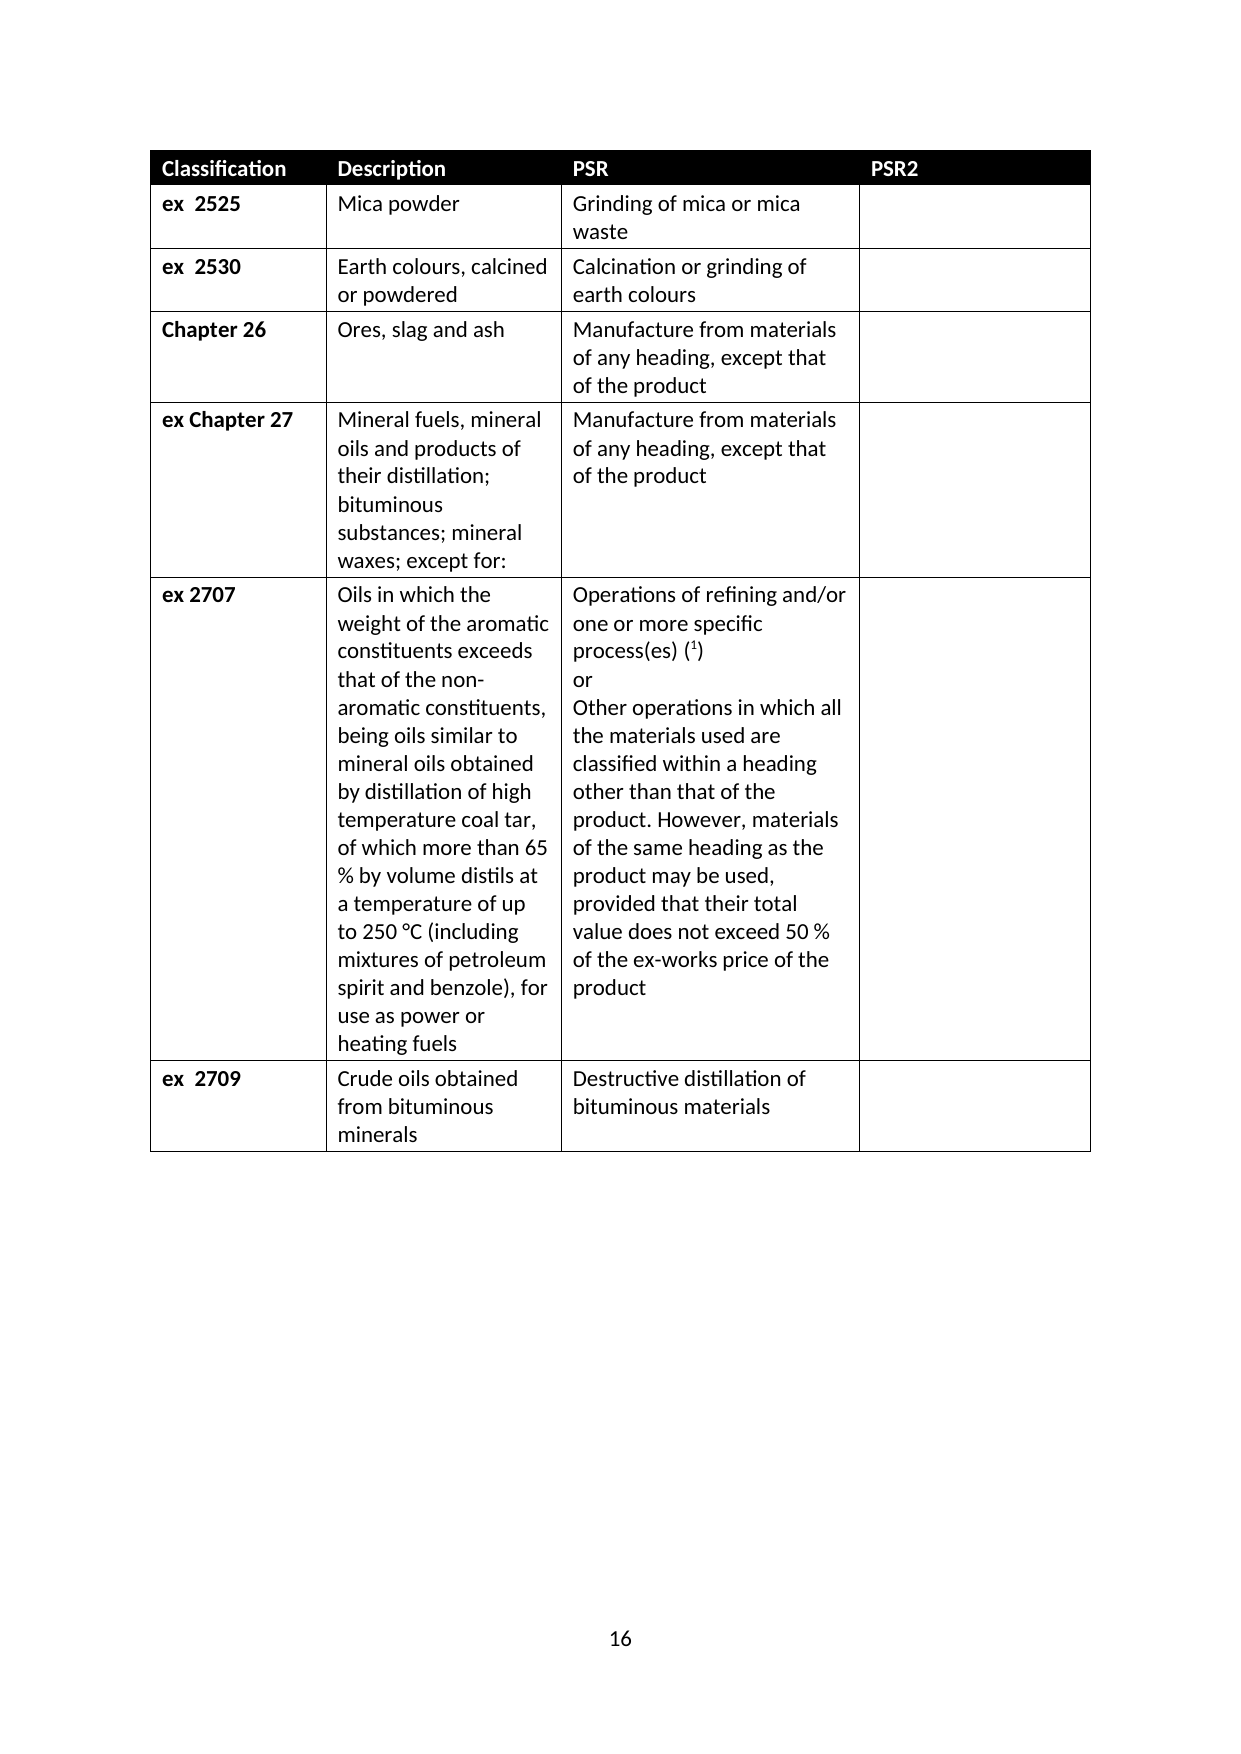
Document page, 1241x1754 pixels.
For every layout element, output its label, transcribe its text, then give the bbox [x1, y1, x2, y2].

table_cell ex 2707 [151, 578, 326, 1060]
table_cell Earth colours, calcined or powdered [327, 249, 561, 311]
table_cell Oils in which the weight of the aromatic constituents exceeds that of the non-aromatic constituents, being oils similar to mineral oils obtained by distillation of high temperature coal tar, of which more than 65 % by volume distils at a temperature of up to 250 °C (including mixtures of petroleum spirit and benzole), for use as power or heating fuels [327, 578, 561, 1060]
table_header PSR2 [860, 151, 1090, 185]
table_cell Calcination or grinding of earth colours [562, 249, 859, 311]
table_cell Mica powder [327, 185, 561, 248]
table_cell Chapter 26 [151, 312, 326, 402]
table_header PSR [562, 151, 859, 185]
table_cell Grinding of mica or mica waste [562, 185, 859, 248]
table_cell ex Chapter 27 [151, 403, 326, 577]
table_cell Destructive distillation of bituminous materials [562, 1061, 859, 1151]
table_header Classification [151, 151, 326, 185]
table_cell Crude oils obtained from bituminous minerals [327, 1061, 561, 1151]
table_cell ex 2709 [151, 1061, 326, 1151]
table_cell [860, 249, 1090, 311]
table_cell Operations of refining and/or one or more specific process(es) () or Other operations in which all the materials used are classified within a heading other than that of the product. However, materials of the same heading as the product may be used, provided that their total value does not exceed 50 % of the ex-works price of the product [562, 578, 859, 1060]
table_cell ex 2525 [151, 185, 326, 248]
table_cell Manufacture from materials of any heading, except that of the product [562, 403, 859, 577]
table_header Description [327, 151, 561, 185]
table_cell Ores, slag and ash [327, 312, 561, 402]
table_cell Manufacture from materials of any heading, except that of the product [562, 312, 859, 402]
table_cell ex 2530 [151, 249, 326, 311]
table_cell [860, 403, 1090, 577]
table_cell [860, 1061, 1090, 1151]
table_cell [860, 185, 1090, 248]
table_cell Mineral fuels, mineral oils and products of their distillation; bituminous substances; mineral waxes; except for: [327, 403, 561, 577]
table_cell [860, 578, 1090, 1060]
table_cell [860, 312, 1090, 402]
